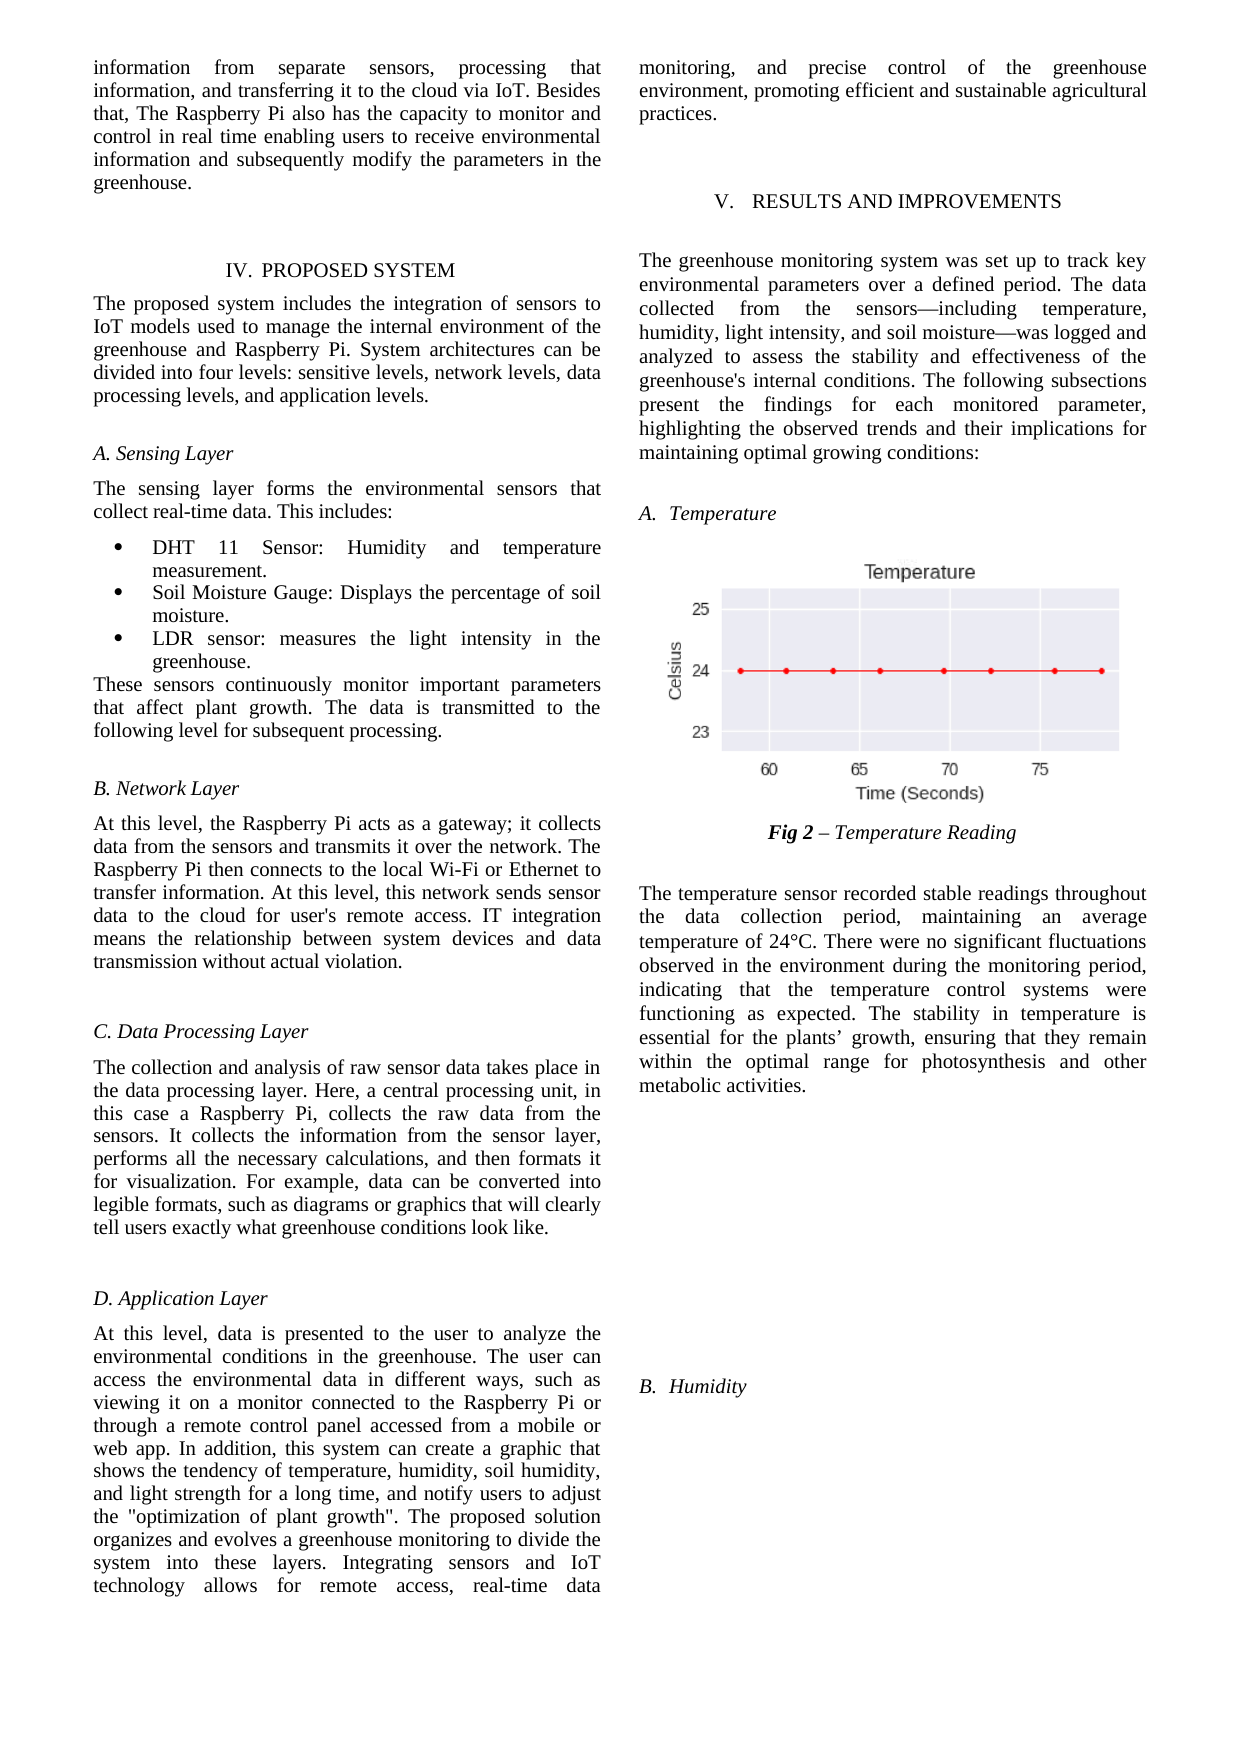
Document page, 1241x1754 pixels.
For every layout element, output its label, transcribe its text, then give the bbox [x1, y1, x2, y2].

text The greenhouse monitoring system was set up to track key environmental parameters over a defined period. The data collected from the sensors—including temperature, humidity, light intensity, and soil moisture—was logged and analyzed to assess the stability and effectiveness of the greenhouse's internal conditions. The following subsections present the findings for each monitored parameter, highlighting the observed trends and their implications for maintaining optimal growing conditions: [639, 248, 1147, 464]
text At this level, data is presented to the user to analyze the environmental conditions in the greenhouse. The user can access the environmental data in different ways, such as viewing it on a monitor connected to the Raspberry Pi or through a remote control panel accessed from a mobile or web app. In addition, this system can create a graphic that shows the tendency of temperature, humidity, soil humidity, and light strength for a long time, and notify users to adjust the "optimization of plant growth". The proposed solution organizes and evolves a greenhouse monitoring to divide the system into these layers. Integrating sensors and IoT technology allows for remote access, real-time data monitoring, and precise control of the greenhouse environment, promoting efficient and sustainable agricultural practices. [93, 1322, 601, 1597]
text D. Application Layer [93, 1287, 601, 1310]
list Soil Moisture Gauge: Displays the percentage of soil moisture. [114, 582, 601, 627]
list LDR sensor: measures the light intensity in the greenhouse. [114, 627, 601, 673]
text At this level, the Raspberry Pi acts as a gateway; it collects data from the sensors and transmits it over the network. The Raspberry Pi then connects to the local Wi-Fi or Ethernet to transfer information. At this level, this network sends sensor data to the cloud for user's remote access. IT integration means the relationship between system devices and data transmission without actual violation. [93, 812, 601, 973]
subtitle Temperature [639, 501, 1147, 525]
text A. Sensing Layer [93, 419, 601, 465]
text These sensors continuously monitor important parameters that affect plant growth. The data is transmitted to the following level for subsequent processing. [93, 673, 601, 742]
list DHT 11 Sensor: Humidity and temperature measurement. [114, 536, 601, 582]
subtitle RESULTS AND IMPROVEMENTS [639, 189, 1147, 213]
picture [660, 555, 1126, 809]
text C. Data Processing Layer [93, 1021, 601, 1043]
text The sensing layer forms the environmental sensors that collect real-time data. This includes: [93, 478, 601, 523]
subtitle PROPOSED SYSTEM [93, 258, 601, 282]
text Fig 2 – Temperature Reading [639, 820, 1147, 844]
text B. Network Layer [93, 754, 601, 800]
text The proposed system includes the integration of sensors to IoT models used to manage the internal environment of the greenhouse and Raspberry Pi. System architectures can be divided into four levels: sensitive levels, network levels, data processing levels, and application levels. [93, 292, 601, 407]
subtitle Humidity [639, 1374, 1147, 1398]
text The collection and analysis of raw sensor data takes place in the data processing layer. Here, a central processing unit, in this case a Raspberry Pi, collects the raw data from the sensors. It collects the information from the sensor layer, performs all the necessary calculations, and then formats it for visualization. For example, data can be converted into legible formats, such as diagrams or graphics that will clearly tell users exactly what greenhouse conditions look like. [93, 1056, 601, 1239]
text The temperature sensor recorded stable readings throughout the data collection period, maintaining an average temperature of 24°C. There were no significant fluctuations observed in the environment during the monitoring period, indicating that the temperature control systems were functioning as expected. The stability in temperature is essential for the plants’ growth, ensuring that they remain within the optimal range for photosynthesis and other metabolic activities. [639, 880, 1147, 1097]
